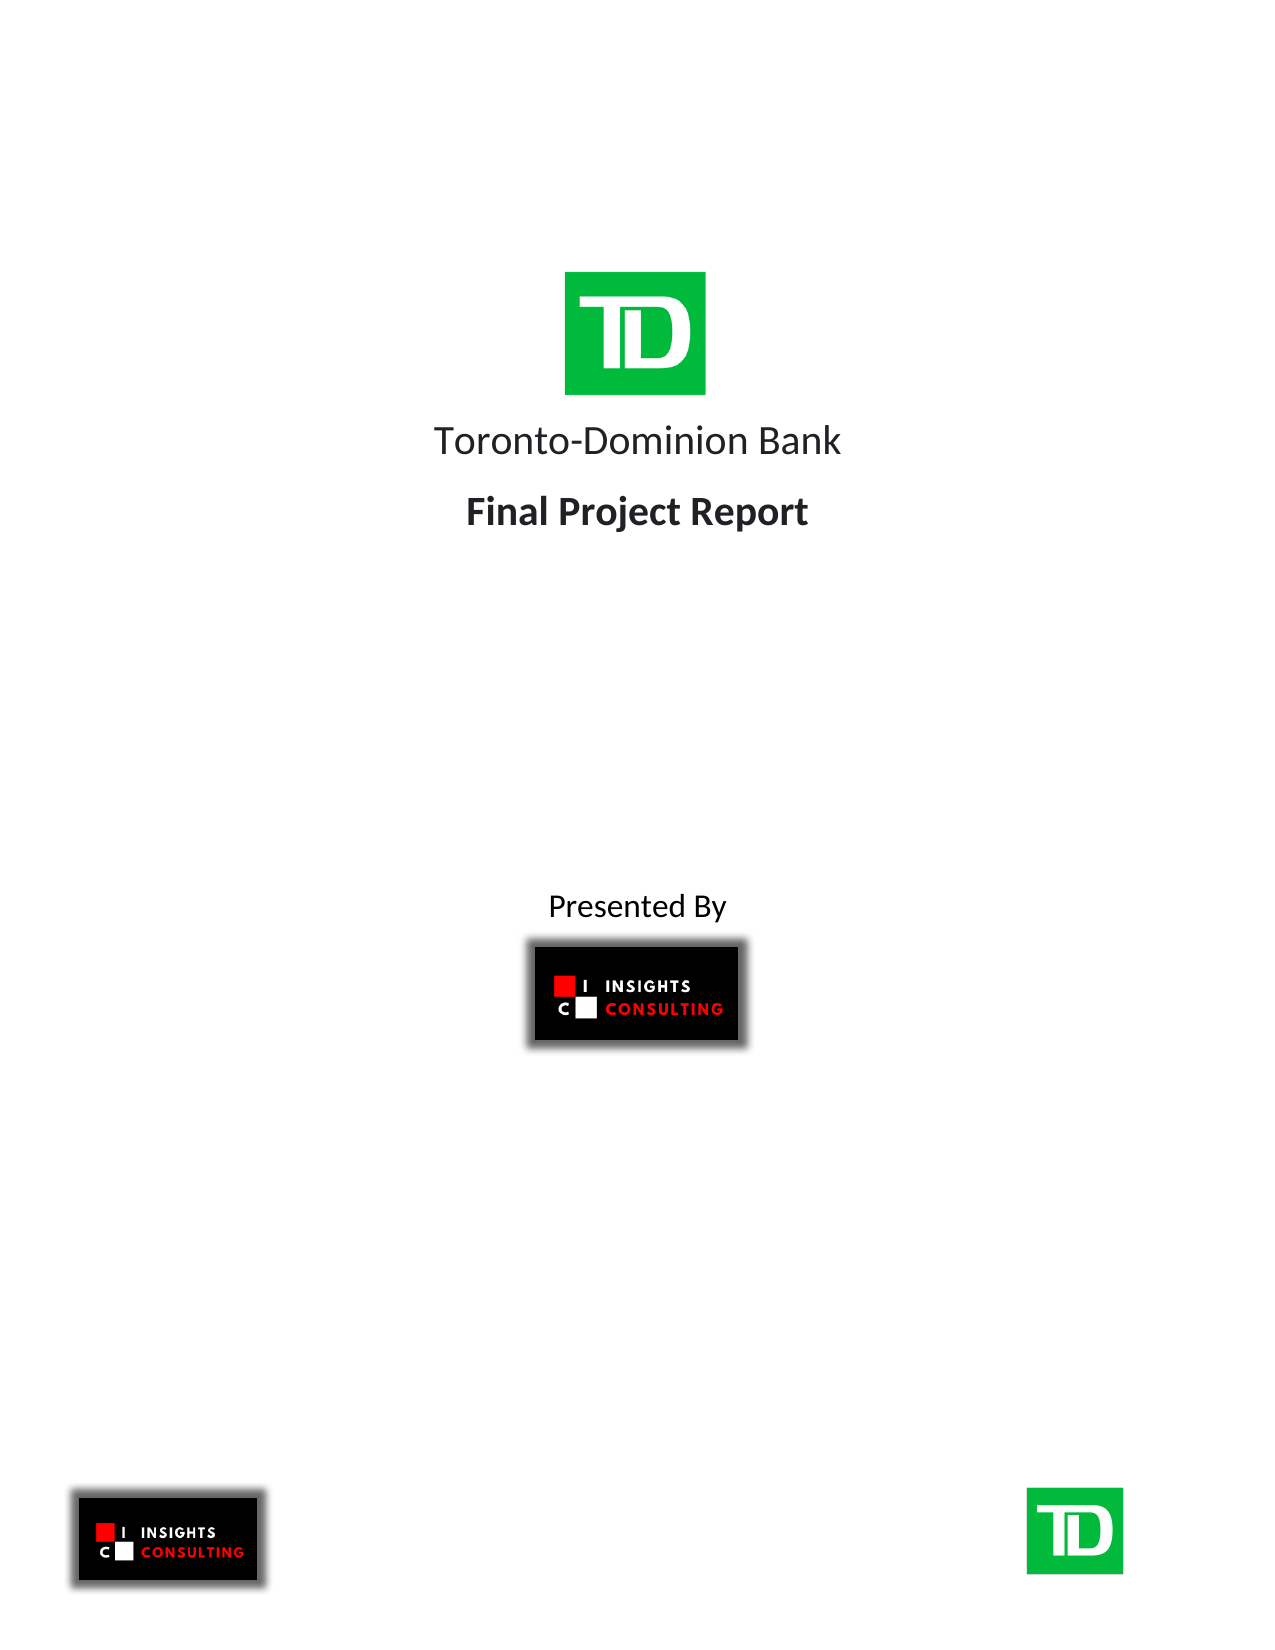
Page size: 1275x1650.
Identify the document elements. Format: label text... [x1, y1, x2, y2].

picture [1018, 1487, 1125, 1575]
picture [562, 270, 707, 396]
picture [537, 949, 736, 1038]
picture [81, 1500, 255, 1578]
text Final Project Report [150, 485, 1125, 536]
text Presented By [150, 885, 1125, 926]
text Toronto-Dominion Bank [150, 414, 1125, 464]
